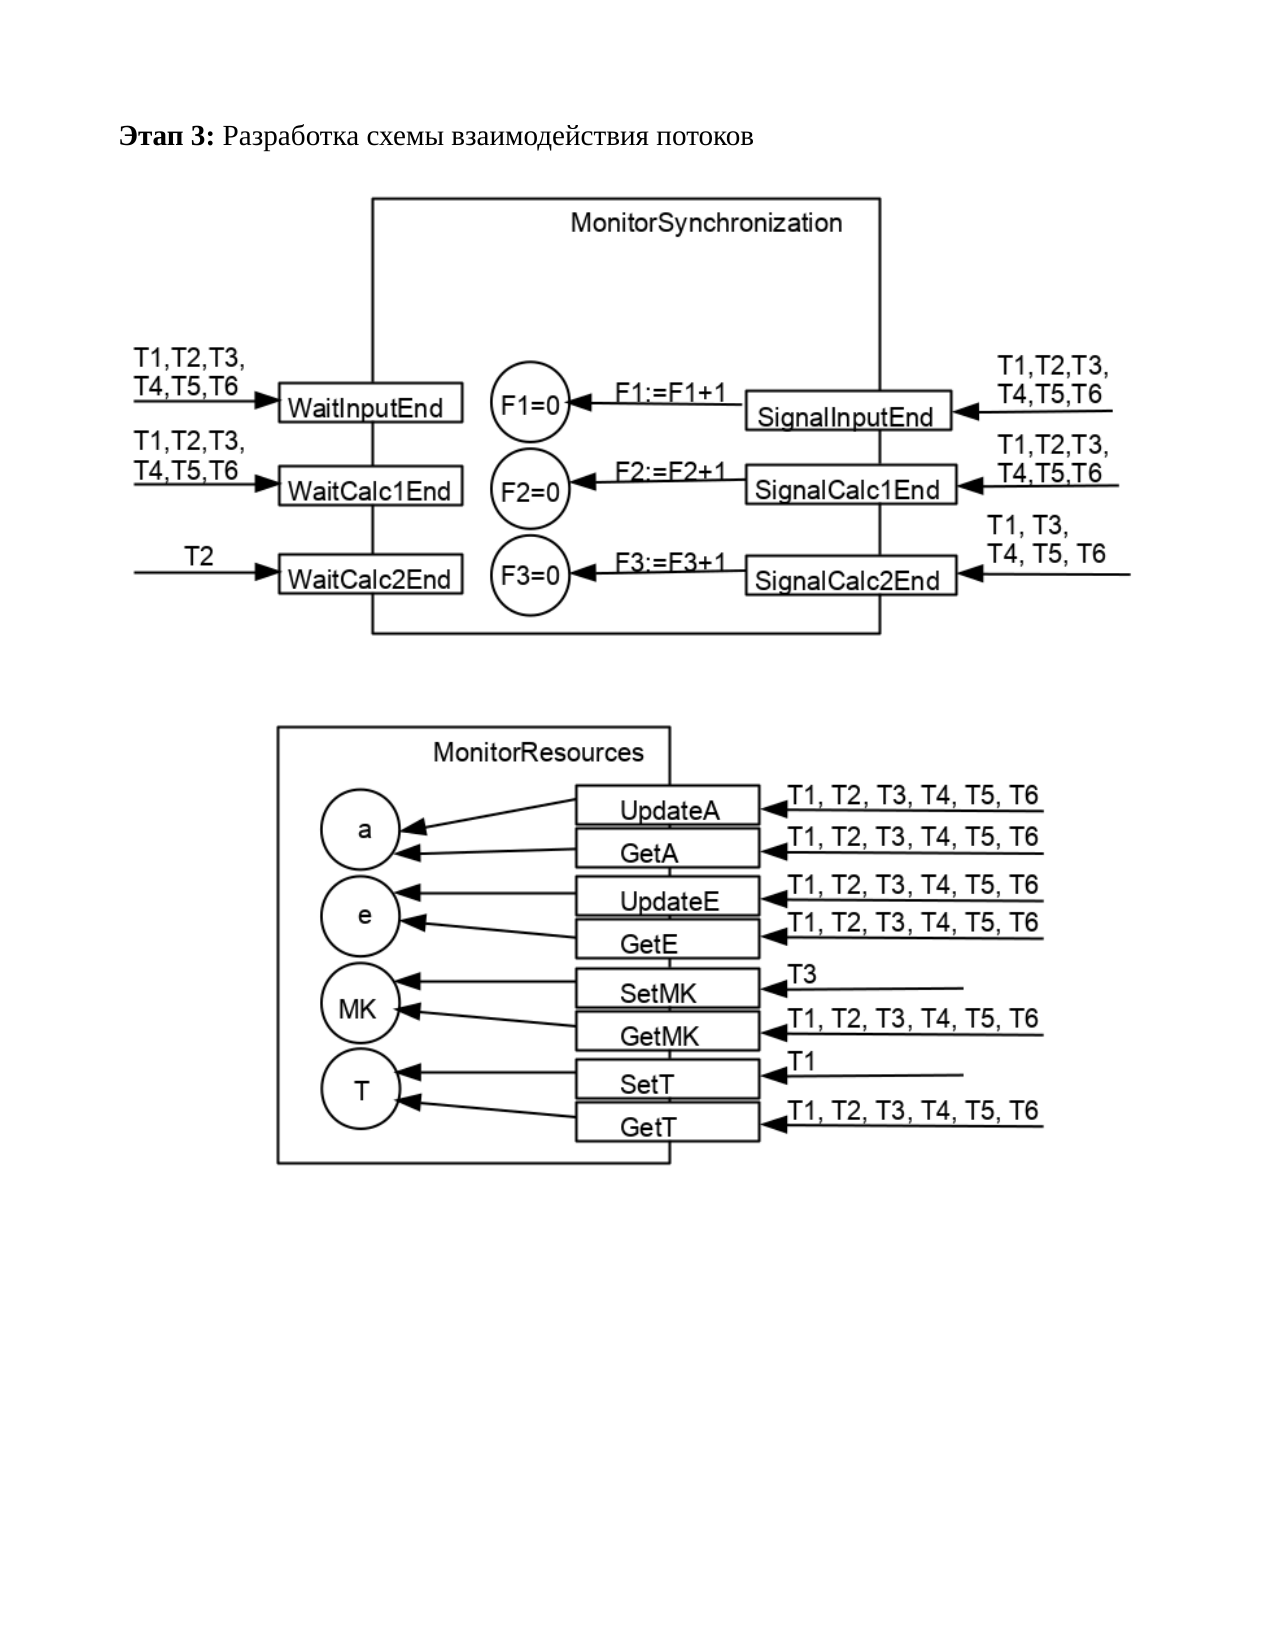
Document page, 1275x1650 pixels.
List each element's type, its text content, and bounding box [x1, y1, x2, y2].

text Этап 3: Разработка схемы взаимодействия потоков [118, 118, 1157, 152]
picture [118, 180, 1157, 1203]
